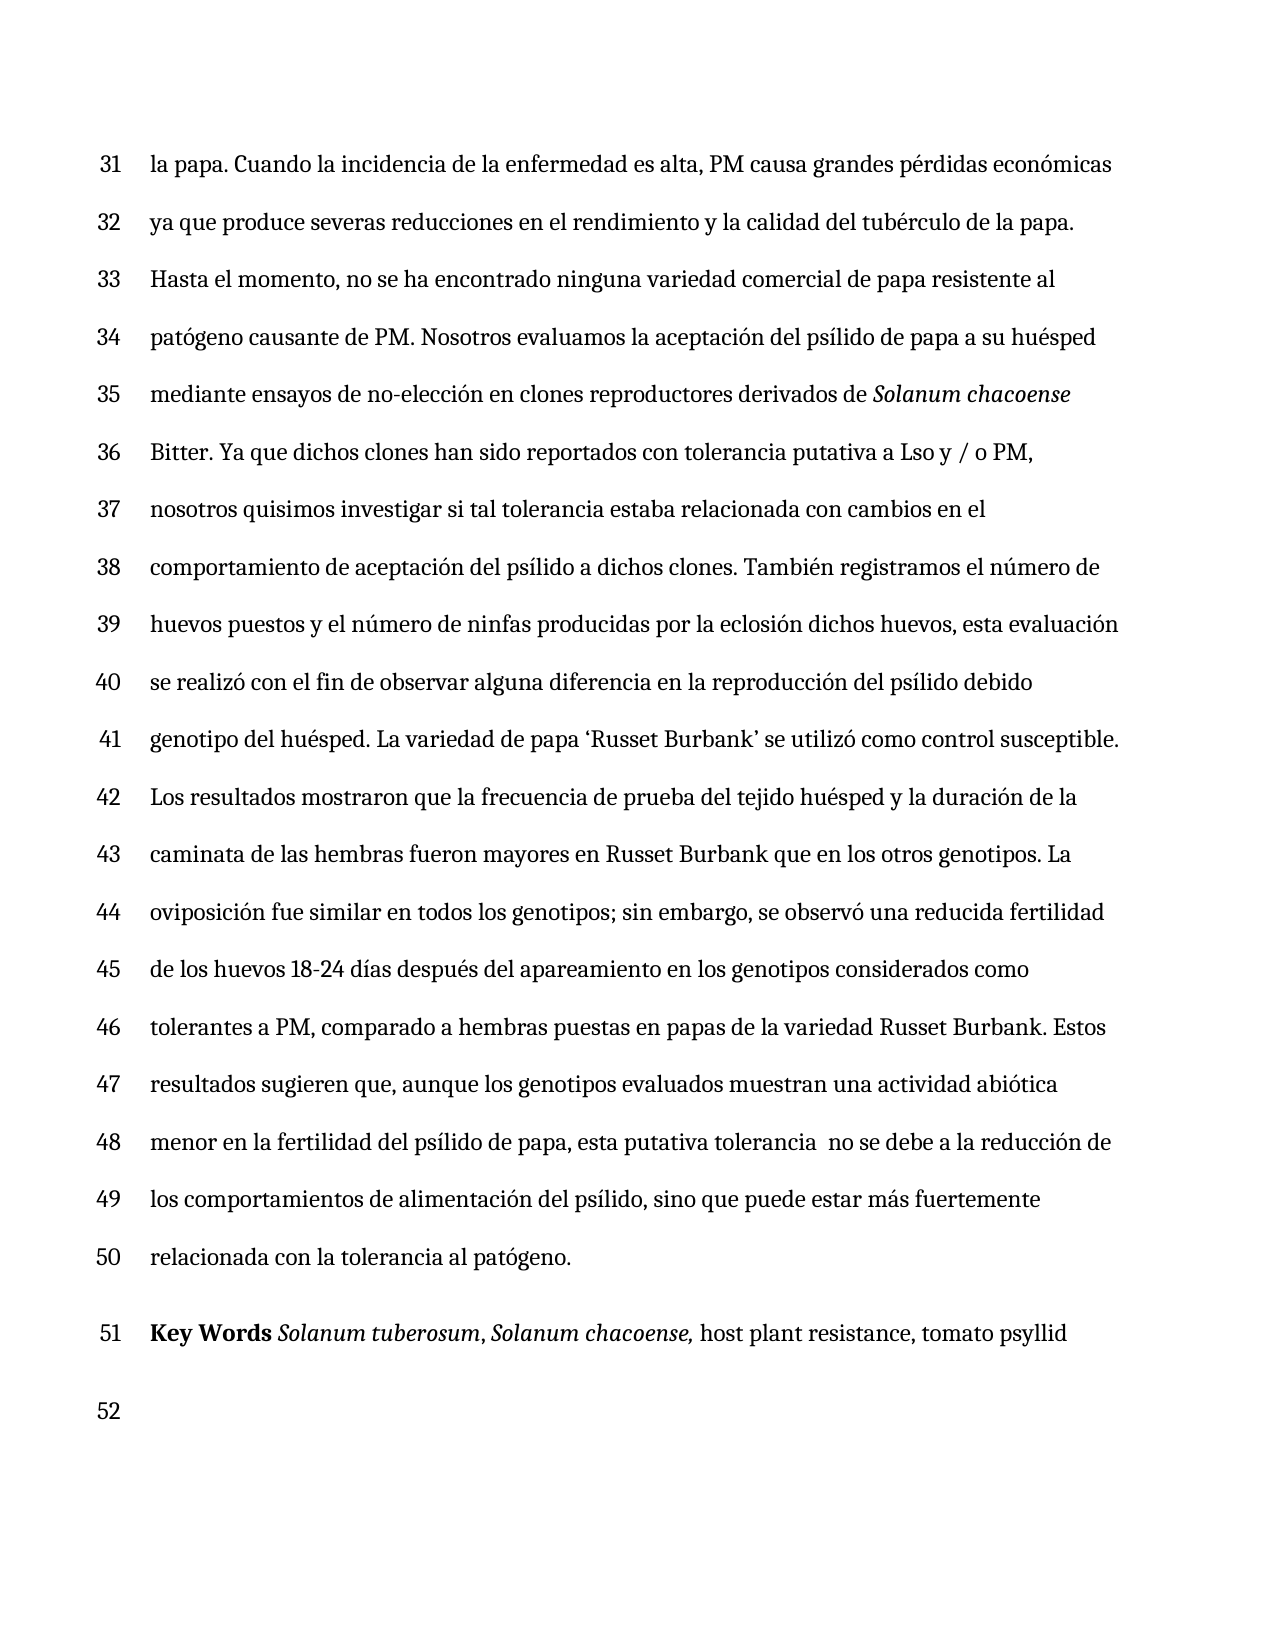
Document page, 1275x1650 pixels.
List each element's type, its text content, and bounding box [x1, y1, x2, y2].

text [150, 150, 1125, 1271]
text Key Words Solanum tuberosum, Solanum chacoense, host plant resistance, tomato psyllid [150, 1319, 1125, 1347]
